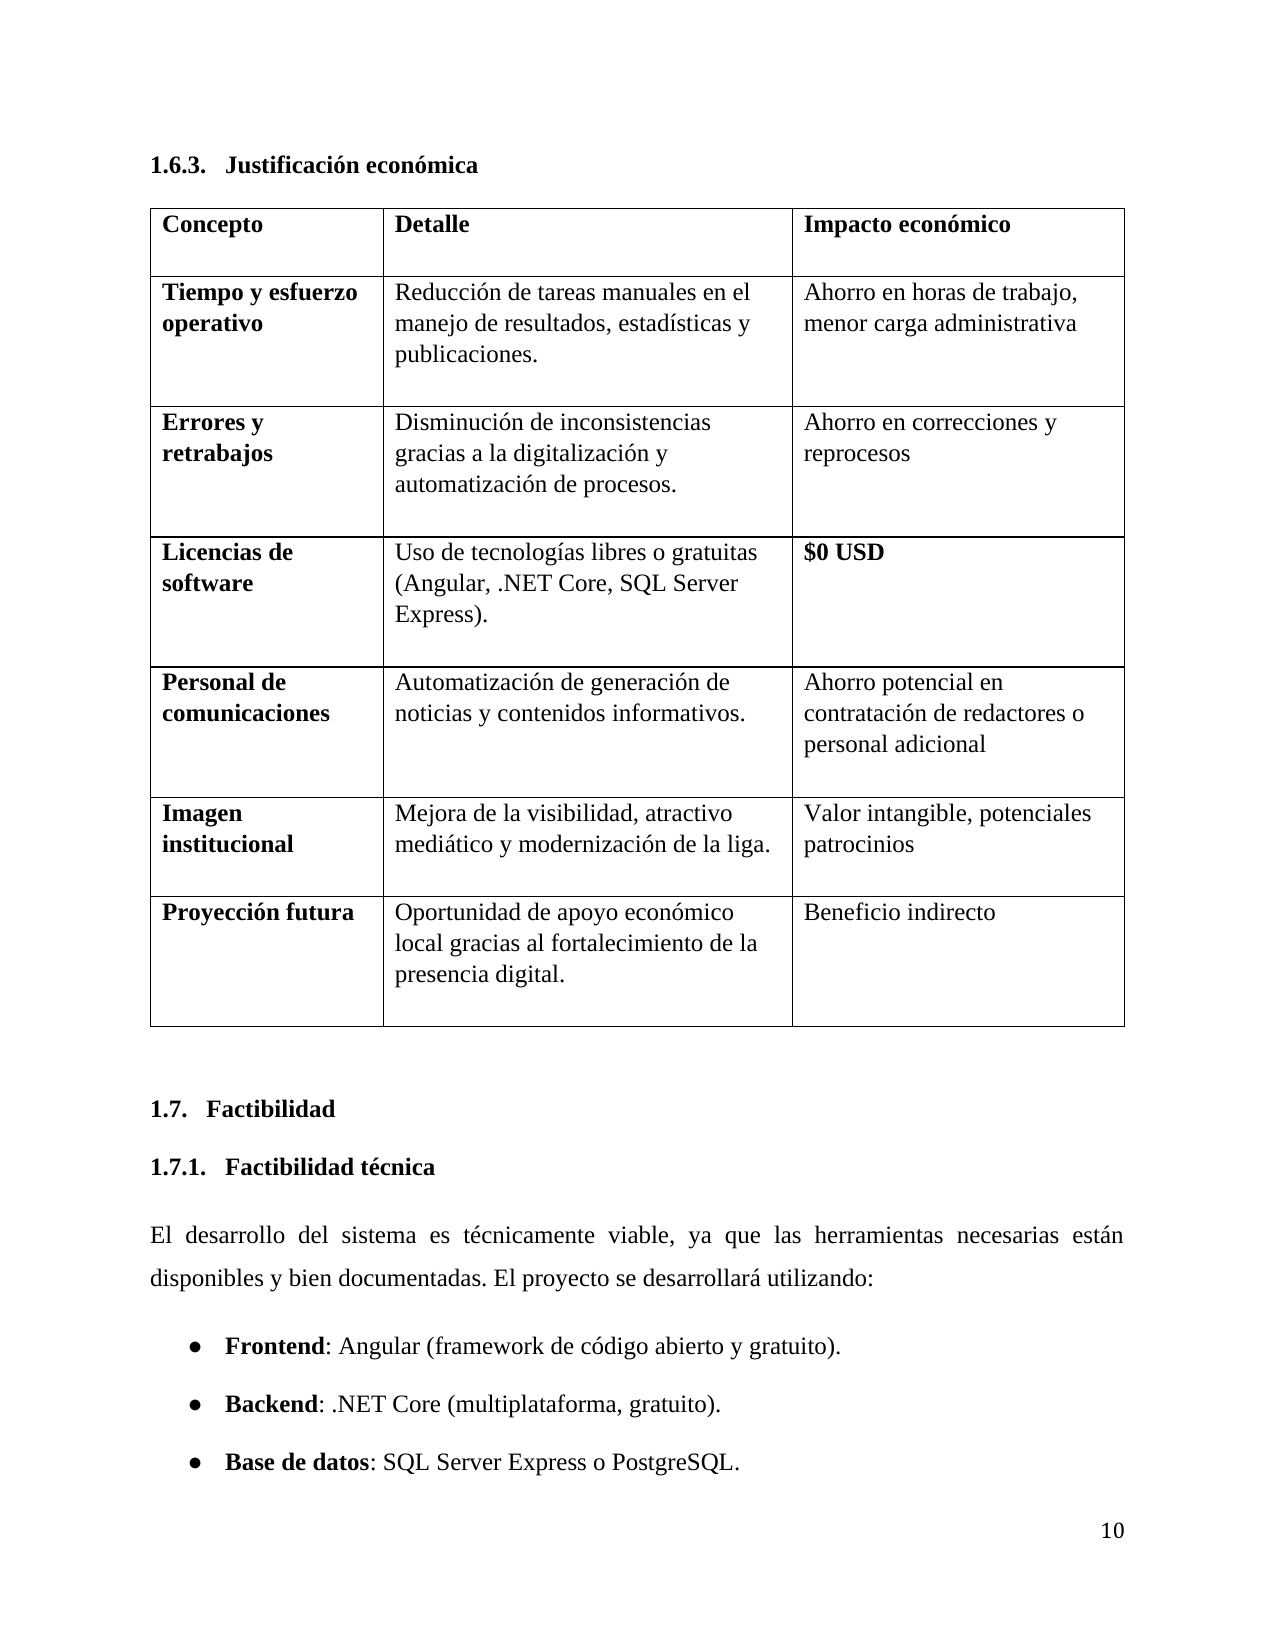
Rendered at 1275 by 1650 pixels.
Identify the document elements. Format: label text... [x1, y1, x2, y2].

table_header Concepto [151, 209, 383, 276]
table_cell Valor intangible, potenciales patrocinios [793, 798, 1124, 896]
table_header Detalle [384, 209, 792, 276]
table_header Impacto económico [793, 209, 1124, 276]
table_cell $0 USD [793, 538, 1124, 666]
subtitle Factibilidad [150, 1094, 1125, 1122]
table_cell Ahorro en correcciones y reprocesos [793, 407, 1124, 536]
table_cell Mejora de la visibilidad, atractivo mediático y modernización de la liga. [384, 798, 792, 896]
table_cell Uso de tecnologías libres o gratuitas (Angular, .NET Core, SQL Server Express). [384, 538, 792, 666]
table_cell Oportunidad de apoyo económico local gracias al fortalecimiento de la presencia digital. [384, 897, 792, 1026]
table_cell Disminución de inconsistencias gracias a la digitalización y automatización de procesos. [384, 407, 792, 536]
list Backend: .NET Core (multiplataforma, gratuito). [187, 1389, 1125, 1418]
table_cell Tiempo y esfuerzo operativo [151, 277, 383, 406]
list Frontend: Angular (framework de código abierto y gratuito). [187, 1331, 1125, 1360]
table_cell Ahorro en horas de trabajo, menor carga administrativa [793, 277, 1124, 406]
table_cell Beneficio indirecto [793, 897, 1124, 1026]
table_cell Reducción de tareas manuales en el manejo de resultados, estadísticas y publicaciones. [384, 277, 792, 406]
table_cell Imagen institucional [151, 798, 383, 896]
subtitle Justificación económica [150, 150, 1125, 179]
table_cell Errores y retrabajos [151, 407, 383, 536]
table_cell Licencias de software [151, 538, 383, 666]
subtitle Factibilidad técnica [150, 1152, 1125, 1181]
table_cell Automatización de generación de noticias y contenidos informativos. [384, 668, 792, 797]
table_cell Ahorro potencial en contratación de redactores o personal adicional [793, 668, 1124, 797]
table_cell Personal de comunicaciones [151, 668, 383, 797]
table_cell Proyección futura [151, 897, 383, 1026]
text El desarrollo del sistema es técnicamente viable, ya que las herramientas necesarias están disponibles y bien documentadas. El proyecto se desarrollará utilizando: [150, 1220, 1125, 1292]
list Base de datos: SQL Server Express o PostgreSQL. [187, 1447, 1125, 1476]
